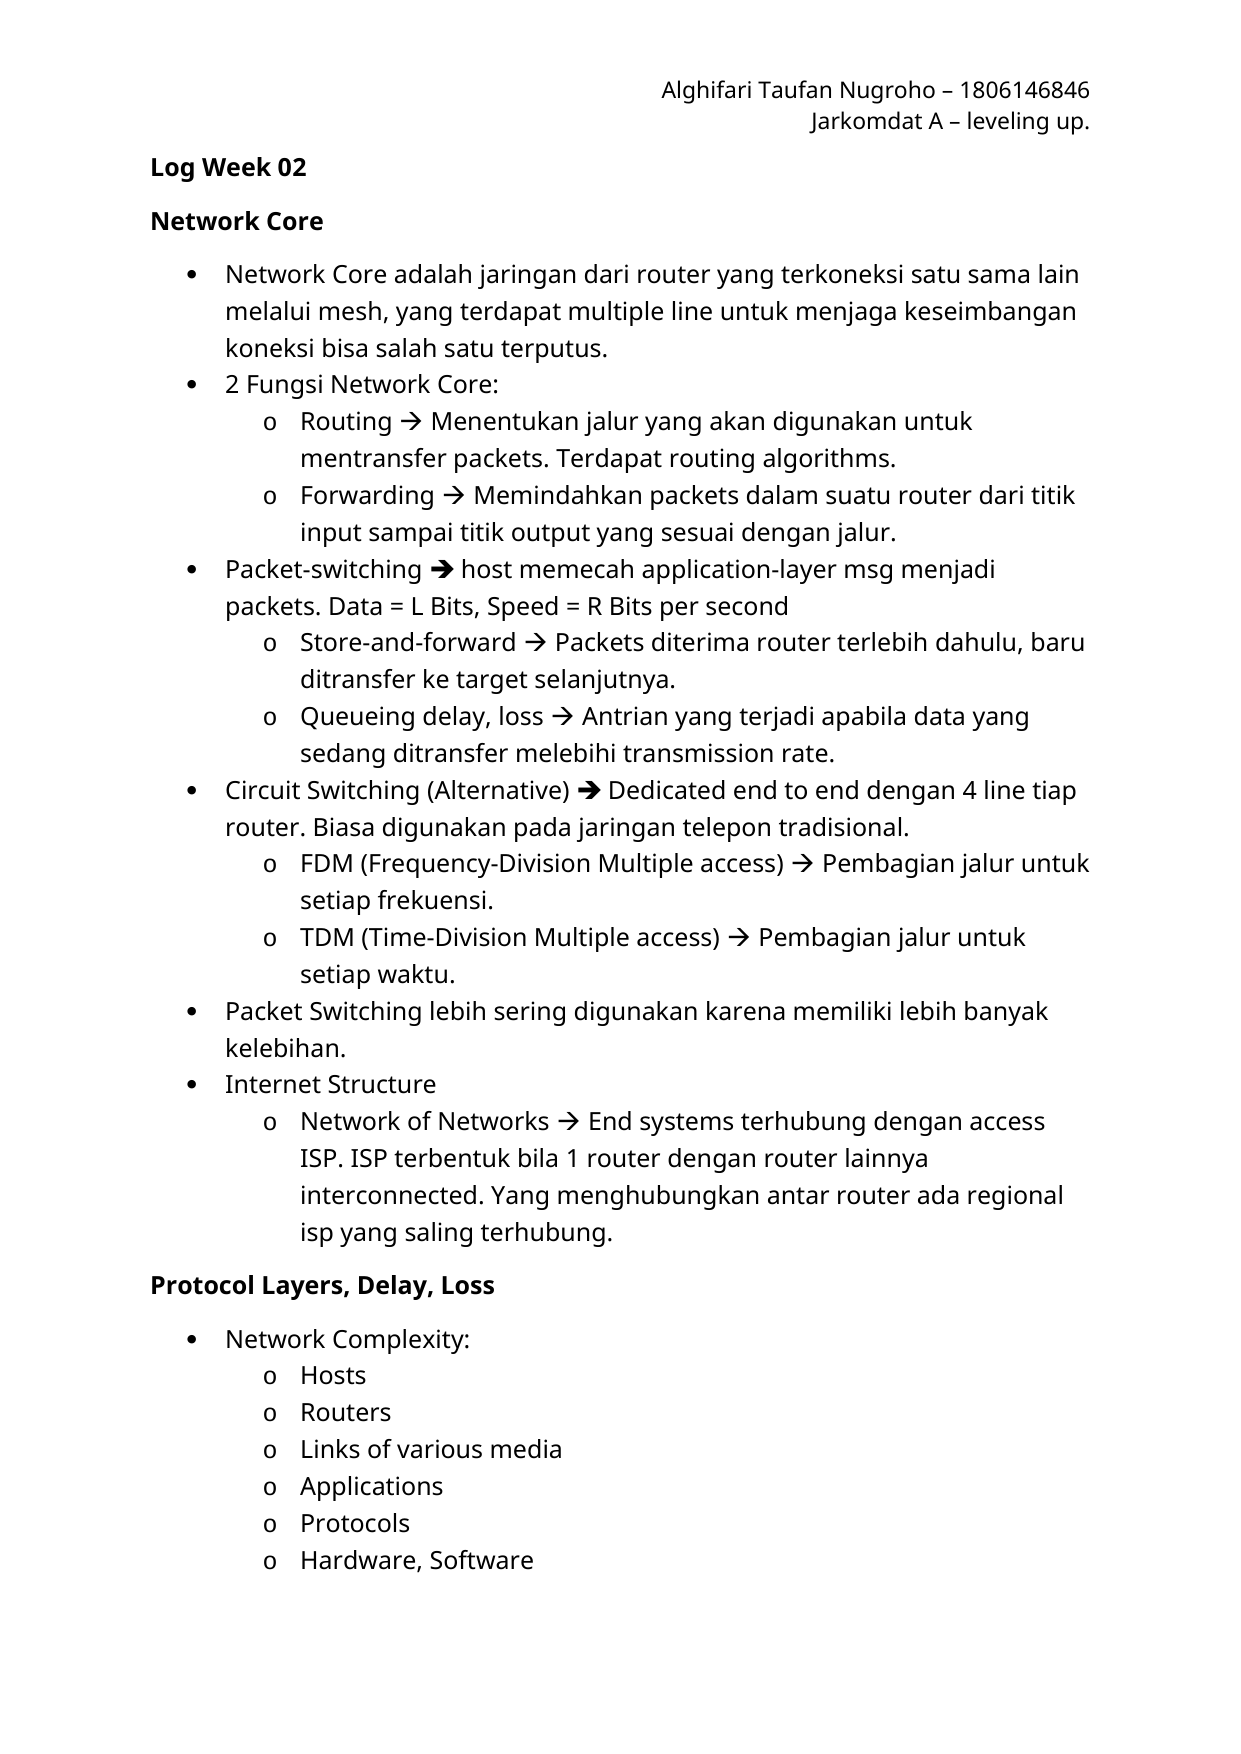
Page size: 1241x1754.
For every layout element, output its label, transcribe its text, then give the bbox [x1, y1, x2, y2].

list Forwarding Memindahkan packets dalam suatu router dari titik input sampai titik output yang sesuai dengan jalur. [262, 478, 1090, 549]
list 2 Fungsi Network Core: [187, 367, 1090, 401]
list Links of various media [262, 1432, 1090, 1466]
list TDM (Time-Division Multiple access) Pembagian jalur untuk setiap waktu. [262, 920, 1090, 991]
list Circuit Switching (Alternative) Dedicated end to end dengan 4 line tiap router. Biasa digunakan pada jaringan telepon tradisional. [187, 772, 1090, 843]
list Store-and-forward Packets diterima router terlebih dahulu, baru ditransfer ke target selanjutnya. [262, 625, 1090, 696]
text Network Core [150, 203, 1090, 237]
list Protocols [262, 1506, 1090, 1540]
list Packet Switching lebih sering digunakan karena memiliki lebih banyak kelebihan. [187, 993, 1090, 1064]
list Routing Menentukan jalur yang akan digunakan untuk mentransfer packets. Terdapat routing algorithms. [262, 404, 1090, 475]
list Network Core adalah jaringan dari router yang terkoneksi satu sama lain melalui mesh, yang terdapat multiple line untuk menjaga keseimbangan koneksi bisa salah satu terputus. [187, 257, 1090, 364]
text Log Week 02 [150, 150, 1090, 184]
list Applications [262, 1469, 1090, 1503]
list Packet-switching host memecah application-layer msg menjadi packets. Data = L Bits, Speed = R Bits per second [187, 551, 1090, 622]
list Queueing delay, loss Antrian yang terjadi apabila data yang sedang ditransfer melebihi transmission rate. [262, 699, 1090, 770]
text Protocol Layers, Delay, Loss [150, 1268, 1090, 1302]
list FDM (Frequency-Division Multiple access) Pembagian jalur untuk setiap frekuensi. [262, 846, 1090, 917]
list Internet Structure [187, 1067, 1090, 1101]
list Network Complexity: [187, 1321, 1090, 1355]
list Routers [262, 1395, 1090, 1429]
list Hardware, Software [262, 1543, 1090, 1577]
list Network of Networks End systems terhubung dengan access ISP. ISP terbentuk bila 1 router dengan router lainnya interconnected. Yang menghubungkan antar router ada regional isp yang saling terhubung. [262, 1104, 1090, 1248]
list Hosts [262, 1358, 1090, 1392]
